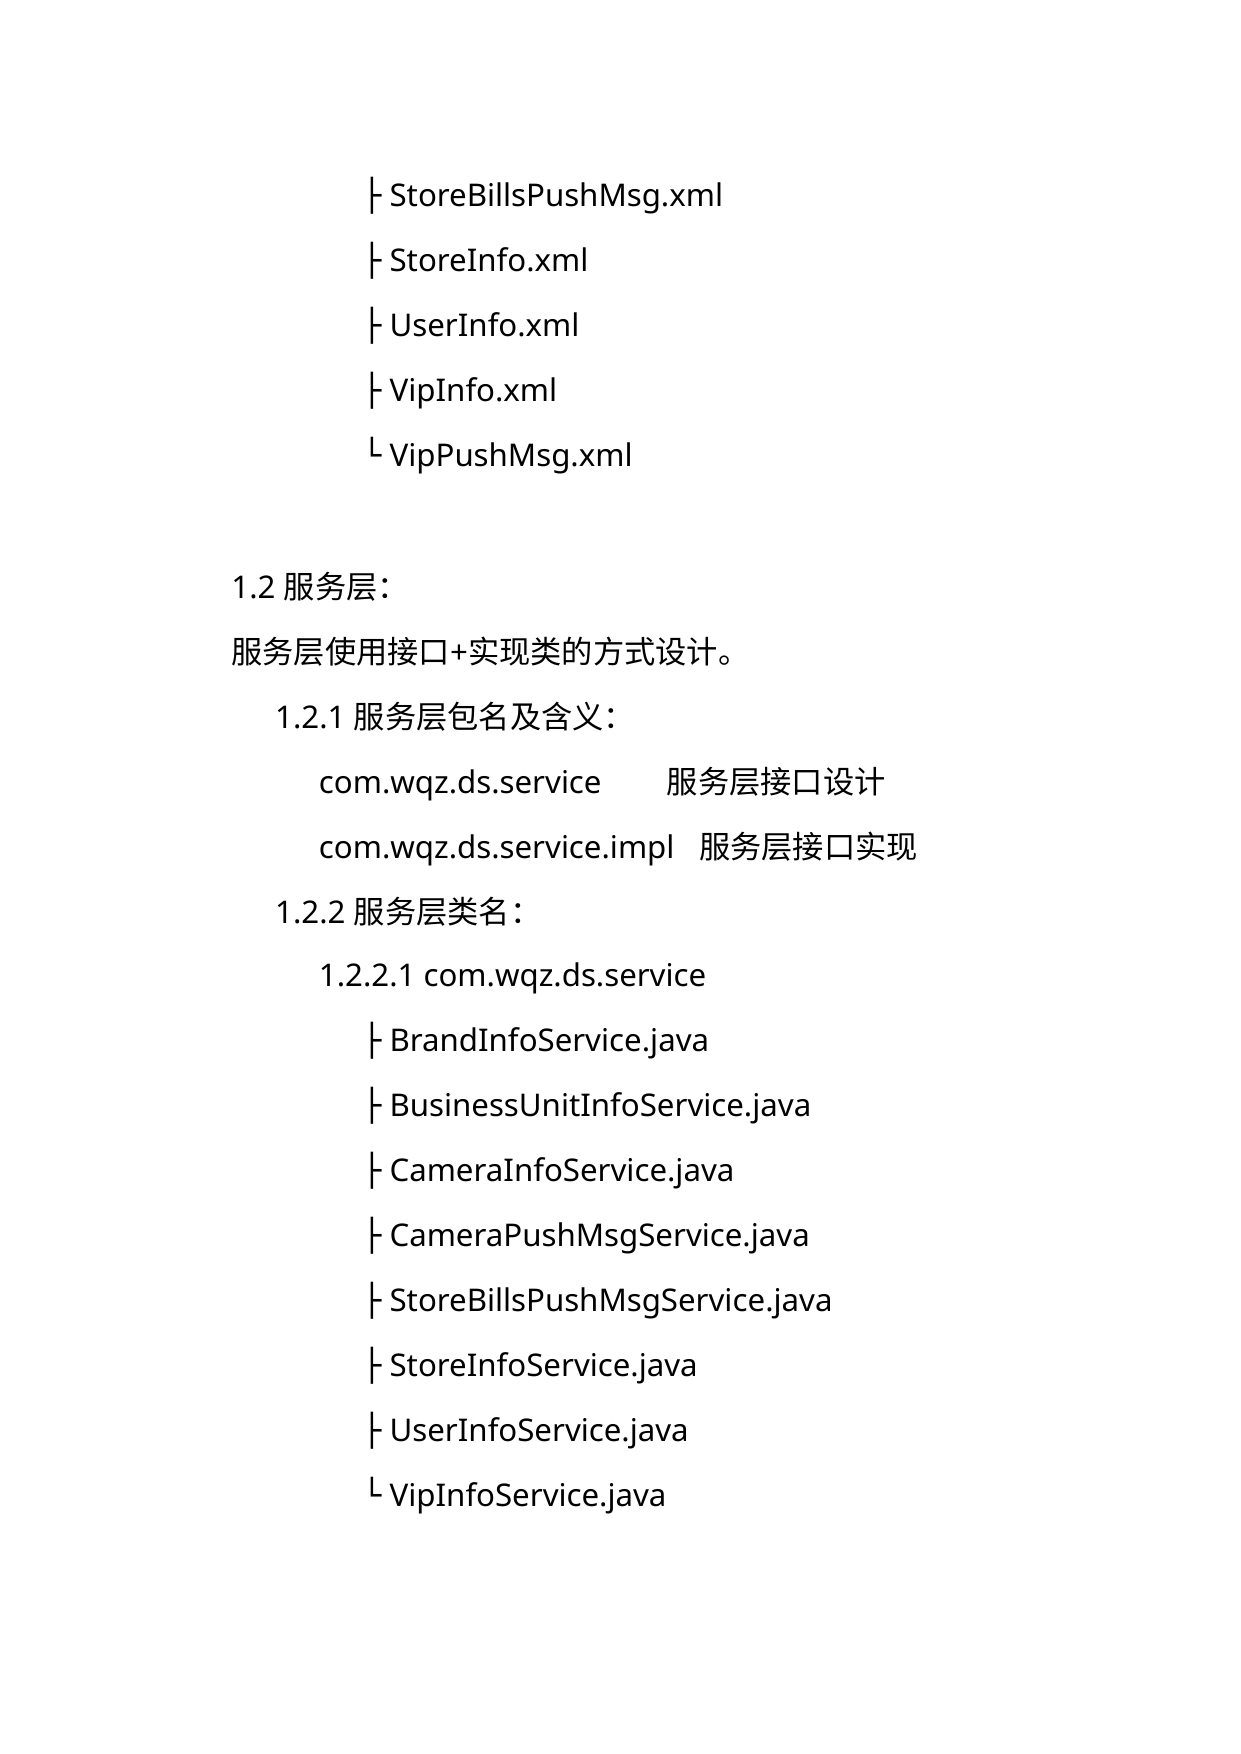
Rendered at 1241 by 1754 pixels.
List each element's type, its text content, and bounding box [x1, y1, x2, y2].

text 1.2.2 服务层类名： [231, 877, 1053, 942]
text └ VipPushMsg.xml [319, 422, 1053, 487]
text ├ BusinessUnitInfoService.java [319, 1072, 1053, 1137]
text 服务层使用接口+实现类的方式设计。 [187, 617, 1053, 682]
text ├ UserInfo.xml [319, 292, 1053, 357]
text ├ VipInfo.xml [319, 357, 1053, 422]
text ├ CameraPushMsgService.java [319, 1202, 1053, 1267]
text └ VipInfoService.java [319, 1462, 1053, 1527]
text ├ StoreInfoService.java [319, 1332, 1053, 1397]
text com.wqz.ds.service.impl 服务层接口实现 [275, 812, 1053, 877]
text 1.2.1 服务层包名及含义： [231, 682, 1053, 747]
text com.wqz.ds.service 服务层接口设计 [275, 747, 1053, 812]
text ├ UserInfoService.java [319, 1397, 1053, 1462]
text ├ StoreInfo.xml [319, 227, 1053, 292]
text ├ BrandInfoService.java [319, 1007, 1053, 1072]
text 1.2.2.1 com.wqz.ds.service [275, 942, 1053, 1007]
text ├ CameraInfoService.java [319, 1137, 1053, 1202]
list 1.2 服务层： [187, 552, 1053, 617]
text ├ StoreBillsPushMsg.xml [319, 162, 1053, 227]
text ├ StoreBillsPushMsgService.java [319, 1267, 1053, 1332]
